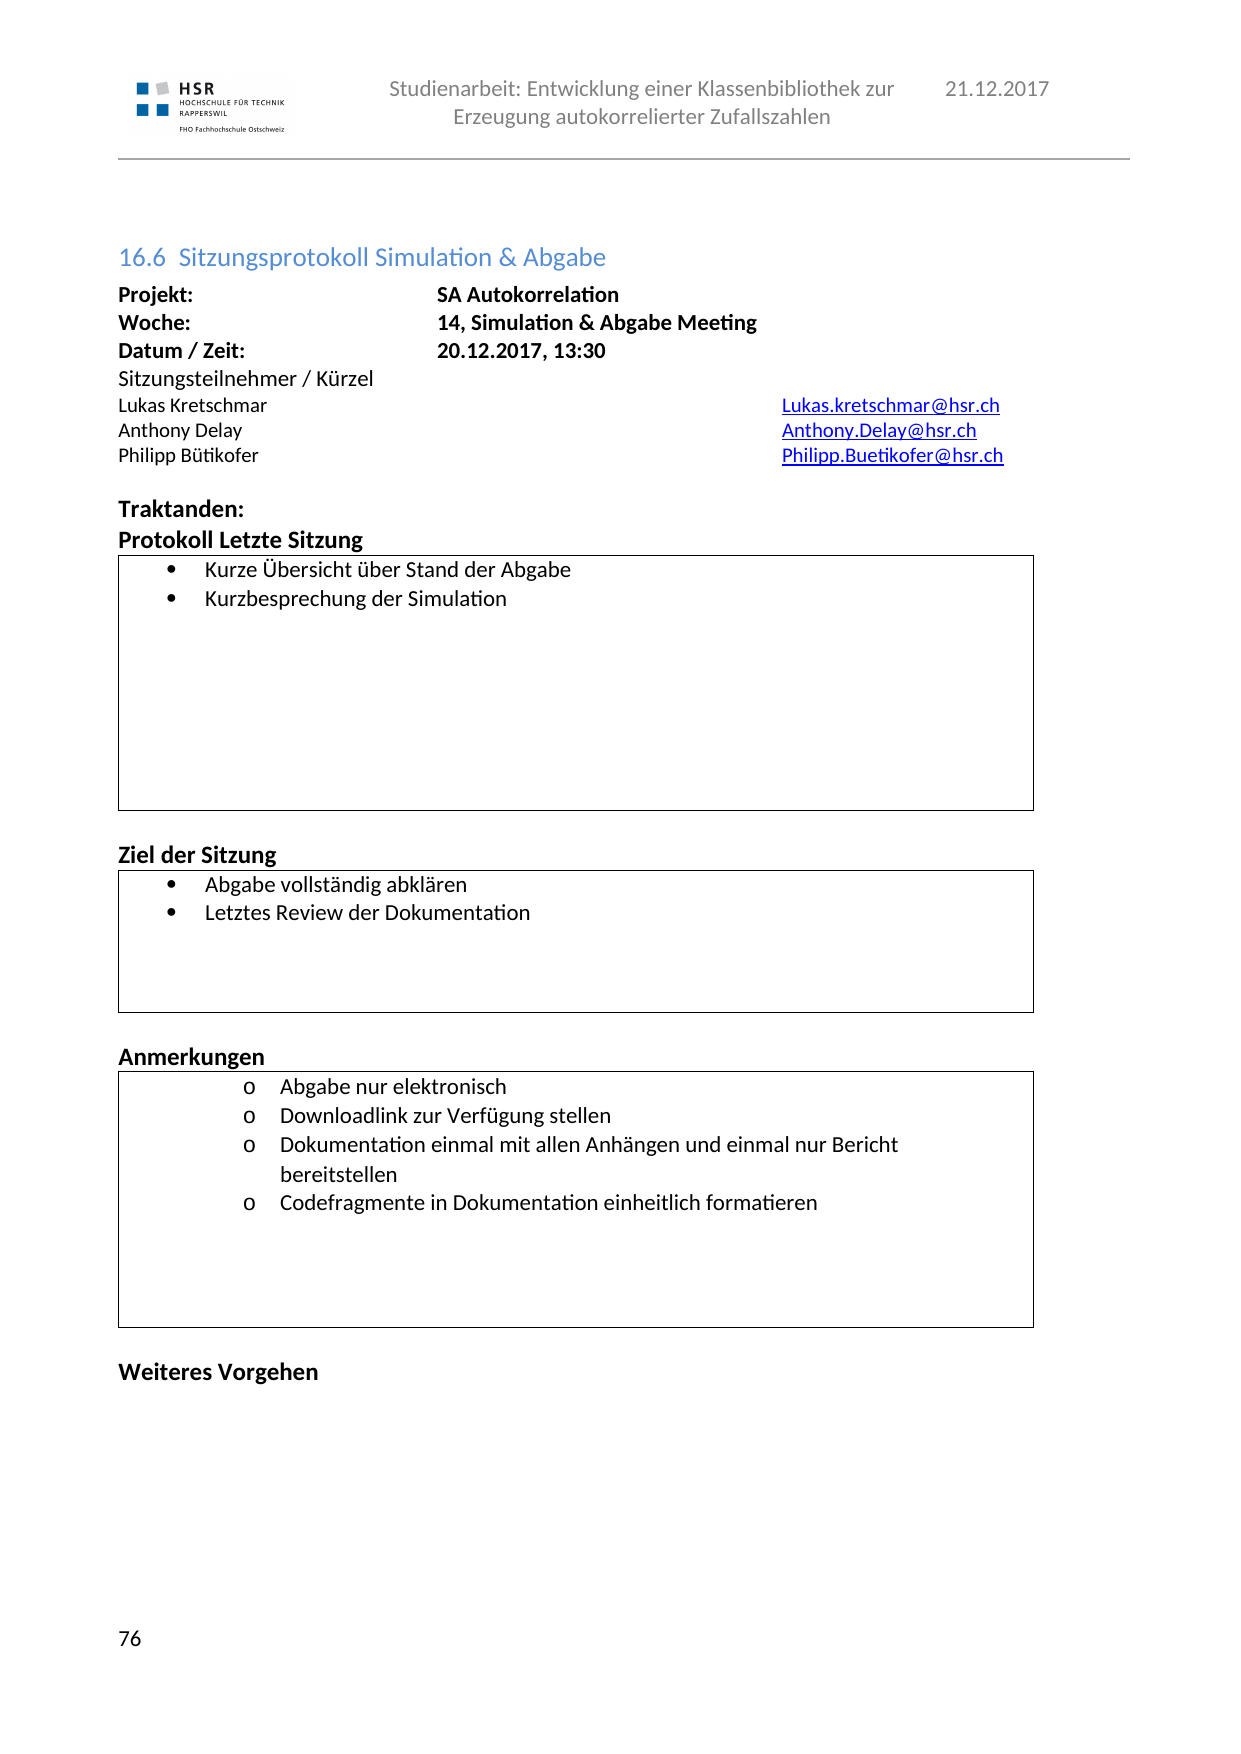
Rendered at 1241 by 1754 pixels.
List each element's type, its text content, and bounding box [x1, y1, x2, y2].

text Anmerkungen [118, 1041, 1122, 1071]
text Weiteres Vorgehen [118, 1356, 1122, 1386]
text Ziel der Sitzung [118, 839, 1122, 869]
text Woche: 14, Simulation & Abgabe Meeting [118, 308, 1122, 336]
picture [125, 73, 296, 141]
text Philipp Bütikofer Philipp.Buetikofer@hsr.ch [118, 443, 1122, 468]
table_header Abgabe nur elektronisch Downloadlink zur Verfügung stellen Dokumentation einmal mit allen Anhängen und einmal nur Bericht bereitstellen Codefragmente in Dokumentation einheitlich formatieren [119, 1072, 1033, 1327]
text Projekt: SA Autokorrelation [118, 280, 1122, 308]
text Datum / Zeit: 20.12.2017, 13:30 [118, 336, 1122, 364]
table_header Kurze Übersicht über Stand der Abgabe Kurzbesprechung der Simulation [119, 556, 1033, 810]
table_header Abgabe vollständig abklären Letztes Review der Dokumentation [119, 871, 1033, 1012]
text Protokoll Letzte Sitzung [118, 524, 1122, 554]
text Sitzungsteilnehmer / Kürzel [118, 364, 1122, 392]
text Traktanden: [118, 493, 1122, 524]
text Lukas Kretschmar Lukas.kretschmar@hsr.ch [118, 392, 1122, 417]
text Anthony Delay Anthony.Delay@hsr.ch [118, 417, 1122, 443]
subtitle Sitzungsprotokoll Simulation & Abgabe [118, 241, 1122, 273]
